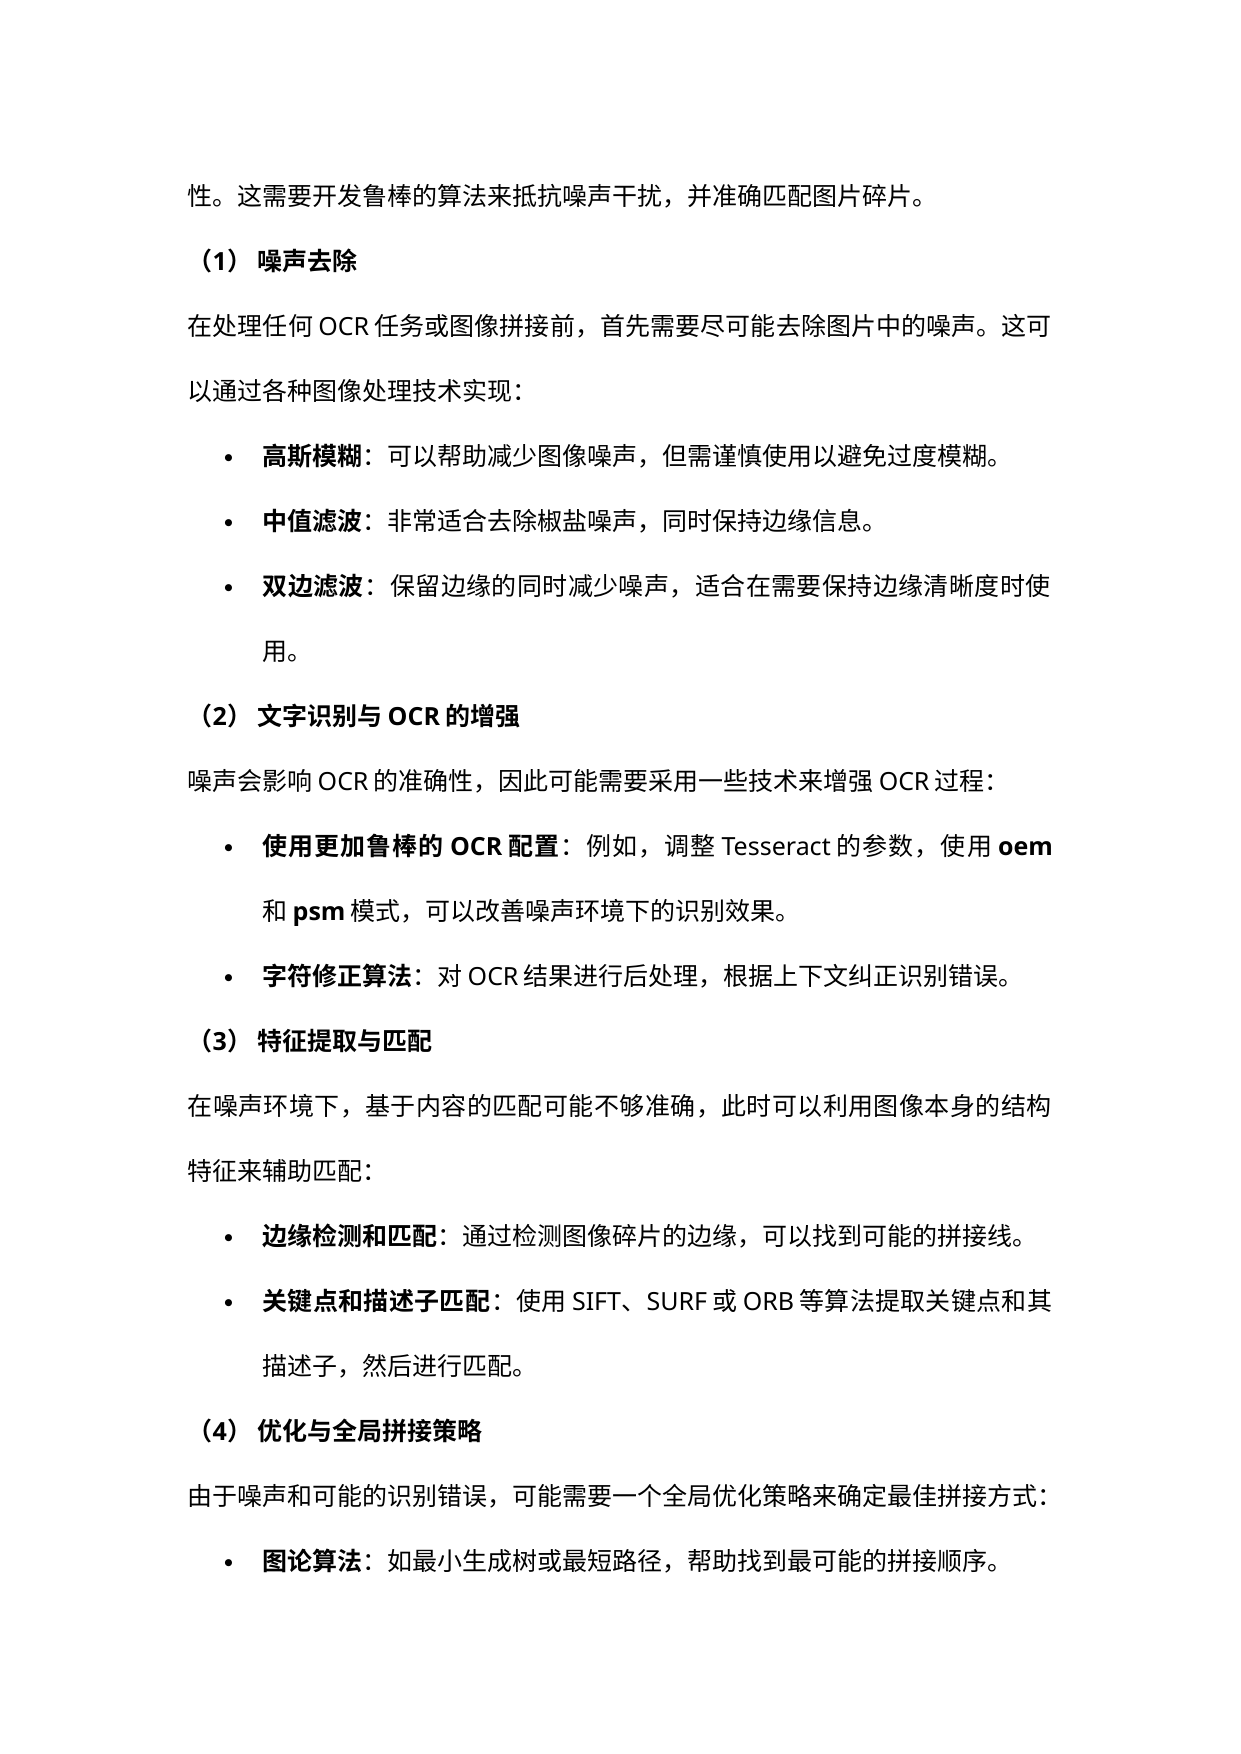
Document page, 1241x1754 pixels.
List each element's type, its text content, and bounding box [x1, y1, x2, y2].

text 在处理任何OCR任务或图像拼接前，首先需要尽可能去除图片中的噪声。这可以通过各种图像处理技术实现： [187, 292, 1053, 422]
list 图论算法：如最小生成树或最短路径，帮助找到最可能的拼接顺序。 [225, 1527, 1053, 1592]
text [187, 162, 1053, 227]
list 高斯模糊：可以帮助减少图像噪声，但需谨慎使用以避免过度模糊。 [225, 422, 1053, 487]
text （4） 优化与全局拼接策略 [187, 1397, 1053, 1462]
list 关键点和描述子匹配：使用SIFT、SURF或ORB等算法提取关键点和其描述子，然后进行匹配。 [225, 1267, 1053, 1397]
text （1） 噪声去除 [187, 227, 1053, 292]
list 使用更加鲁棒的OCR配置：例如，调整Tesseract的参数，使用oem和psm模式，可以改善噪声环境下的识别效果。 [225, 812, 1053, 942]
text （2） 文字识别与OCR的增强 [187, 682, 1053, 747]
text （3） 特征提取与匹配 [187, 1007, 1053, 1072]
list 中值滤波：非常适合去除椒盐噪声，同时保持边缘信息。 [225, 487, 1053, 552]
text 由于噪声和可能的识别错误，可能需要一个全局优化策略来确定最佳拼接方式： [187, 1462, 1053, 1527]
list 双边滤波：保留边缘的同时减少噪声，适合在需要保持边缘清晰度时使用。 [225, 552, 1053, 682]
list 字符修正算法：对OCR结果进行后处理，根据上下文纠正识别错误。 [225, 942, 1053, 1007]
list 边缘检测和匹配：通过检测图像碎片的边缘，可以找到可能的拼接线。 [225, 1202, 1053, 1267]
text 在噪声环境下，基于内容的匹配可能不够准确，此时可以利用图像本身的结构特征来辅助匹配： [187, 1072, 1053, 1202]
text 噪声会影响OCR的准确性，因此可能需要采用一些技术来增强OCR过程： [187, 747, 1053, 812]
